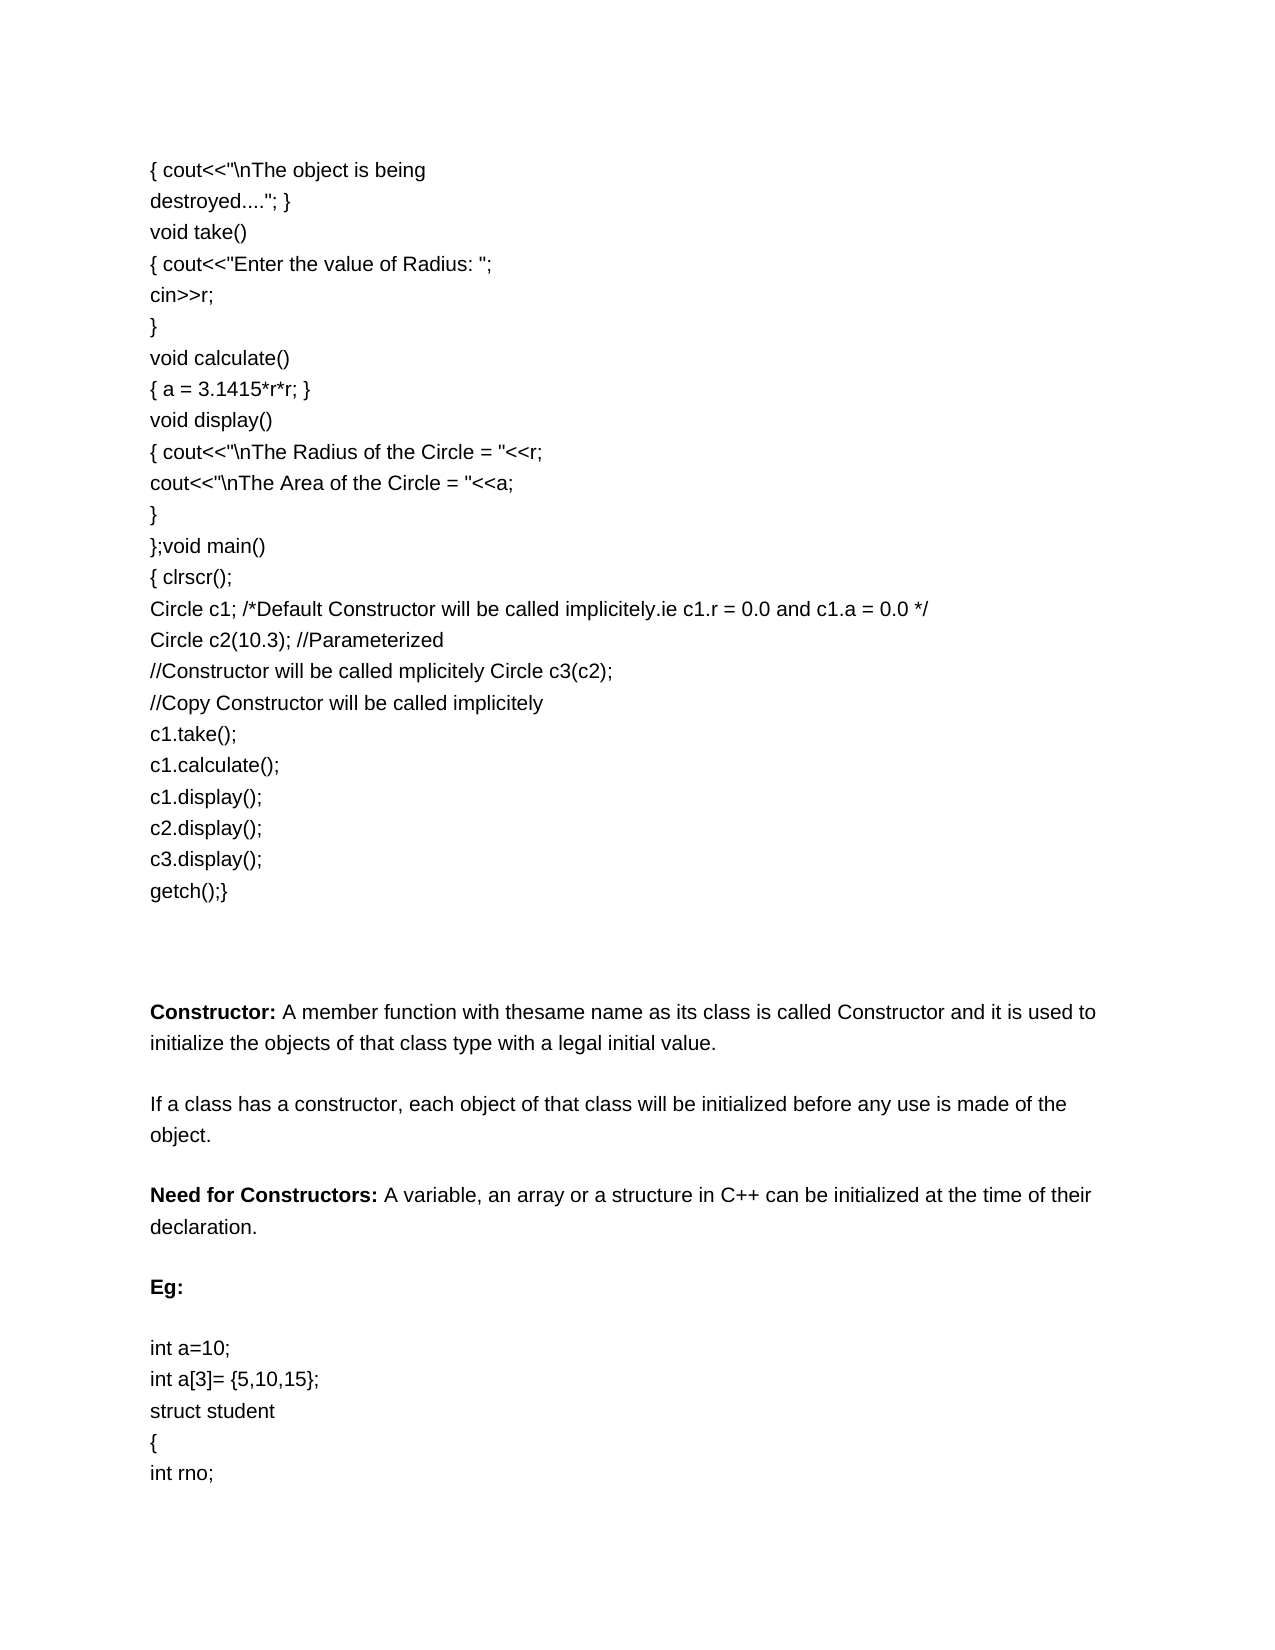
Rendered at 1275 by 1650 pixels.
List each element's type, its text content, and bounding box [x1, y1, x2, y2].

text If a class has a constructor, each object of that class will be initialized before any use is made of the object. [150, 1084, 1125, 1147]
text Need for Constructors: A variable, an array or a structure in C++ can be initialized at the time of their declaration. [150, 1176, 1125, 1239]
text Constructor: A member function with thesame name as its class is called Constructor and it is used to initialize the objects of that class type with a legal initial value. [150, 992, 1125, 1055]
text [150, 1328, 1125, 1485]
text Eg: [150, 1268, 1125, 1299]
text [150, 150, 1125, 902]
